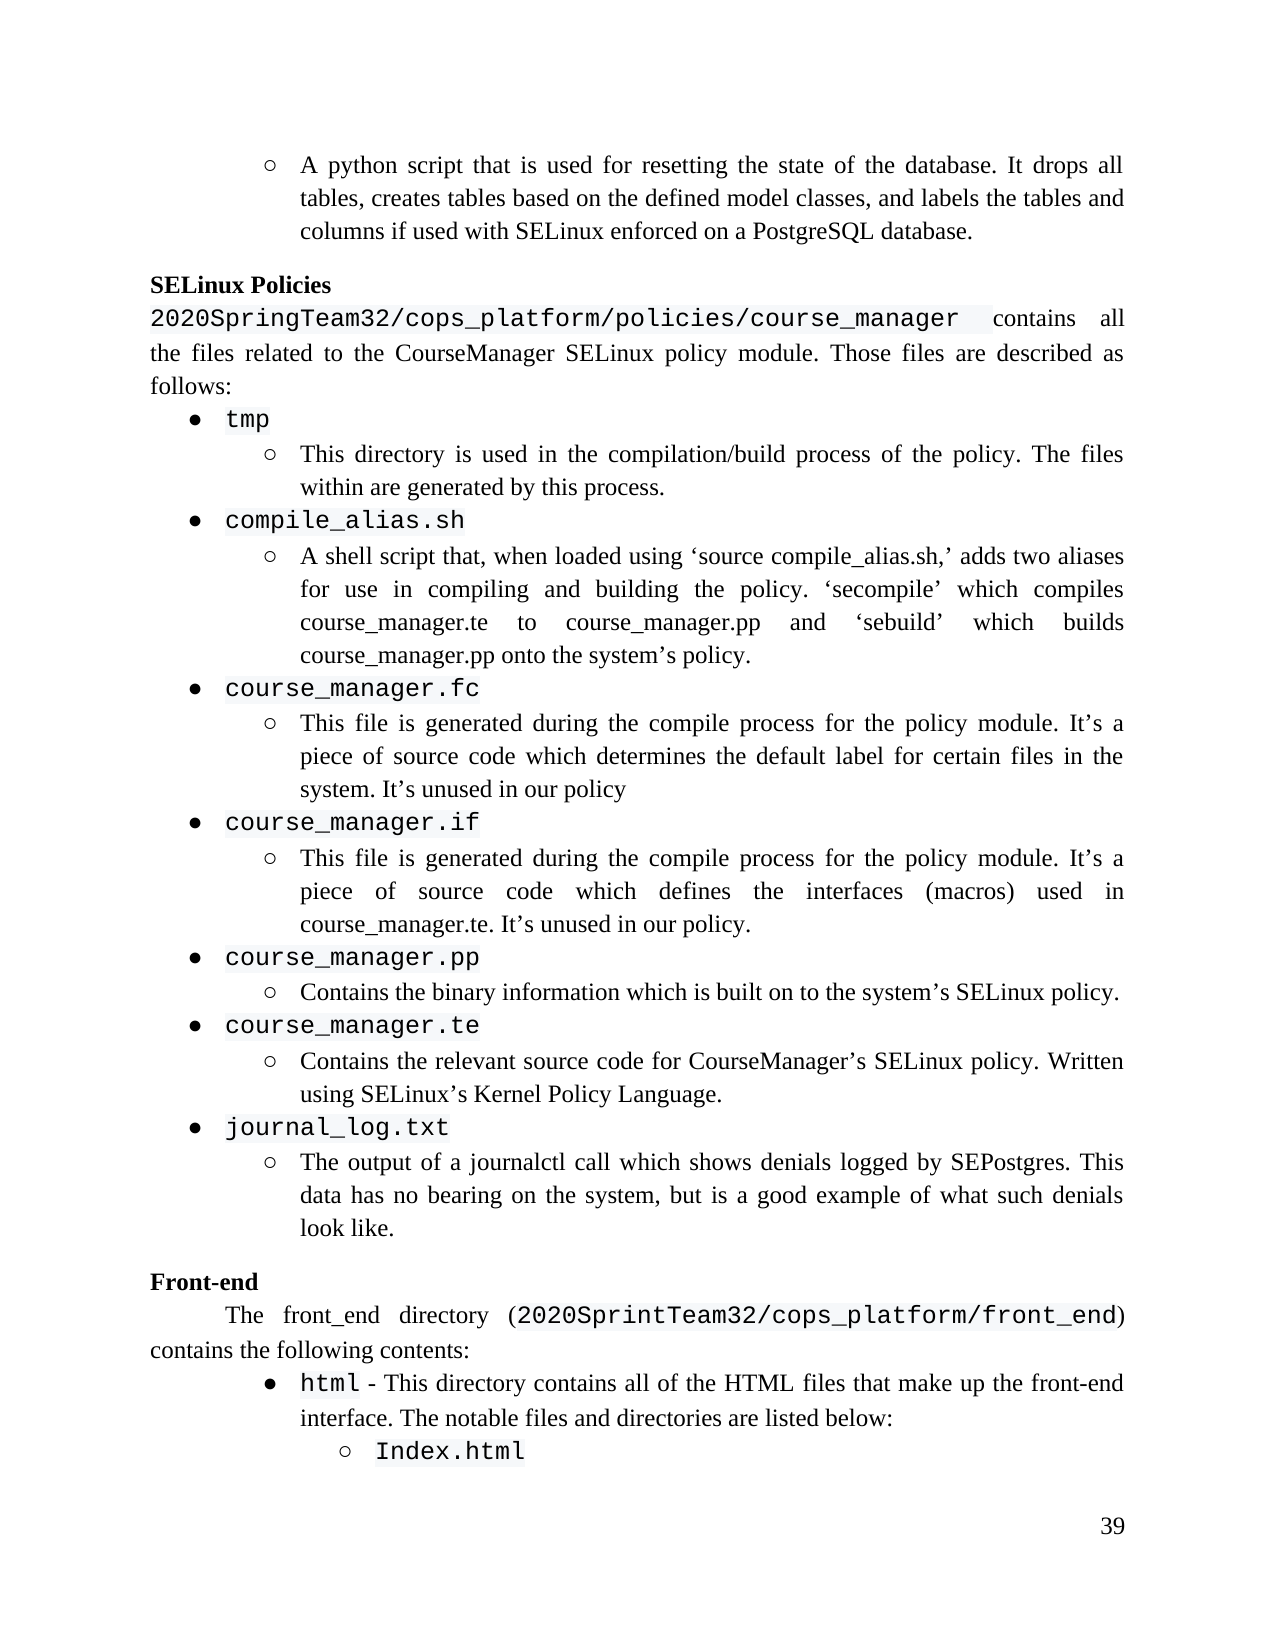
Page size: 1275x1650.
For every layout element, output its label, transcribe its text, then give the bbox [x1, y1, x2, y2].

list journal_log.txt [187, 1112, 1125, 1143]
list Contains the binary information which is built on to the system’s SELinux policy. [262, 977, 1125, 1006]
text 2020SpringTeam32/cops_platform/policies/course_manager contains all the files related to the CourseManager SELinux policy module. Those files are described as follows: [150, 303, 1125, 400]
list html - This directory contains all of the HTML files that make up the front-end interface. The notable files and directories are listed below: [262, 1368, 1125, 1432]
list Index.html [337, 1436, 1125, 1467]
list course_manager.fc [187, 673, 1125, 704]
list course_manager.te [187, 1010, 1125, 1041]
list Contains the relevant source code for CourseManager’s SELinux policy. Written using SELinux’s Kernel Policy Language. [262, 1046, 1125, 1108]
list A shell script that, when loaded using ‘source compile_alias.sh,’ adds two aliases for use in compiling and building the policy. ‘secompile’ which compiles course_manager.te to course_manager.pp and ‘sebuild’ which builds course_manager.pp onto the system’s policy. [262, 541, 1125, 669]
list This directory is used in the compilation/build process of the policy. The files within are generated by this process. [262, 439, 1125, 501]
list tmp [187, 404, 1125, 435]
list course_manager.if [187, 807, 1125, 838]
text The front_end directory (2020SprintTeam32/cops_platform/front_end) contains the following contents: [150, 1300, 1125, 1364]
list A python script that is used for resetting the state of the database. It drops all tables, creates tables based on the defined model classes, and labels the tables and columns if used with SELinux enforced on a PostgreSQL database. [262, 150, 1125, 245]
subtitle SELinux Policies [150, 270, 1125, 299]
subtitle Front-end [150, 1267, 1125, 1296]
list course_manager.pp [187, 942, 1125, 973]
list This file is generated during the compile process for the policy module. It’s a piece of source code which determines the default label for certain files in the system. It’s unused in our policy [262, 708, 1125, 803]
list This file is generated during the compile process for the policy module. It’s a piece of source code which defines the interfaces (macros) used in course_manager.te. It’s unused in our policy. [262, 843, 1125, 938]
list The output of a journalctl call which shows denials logged by SEPostgres. This data has no bearing on the system, but is a good example of what such denials look like. [262, 1147, 1125, 1242]
list compile_alias.sh [187, 506, 1125, 536]
